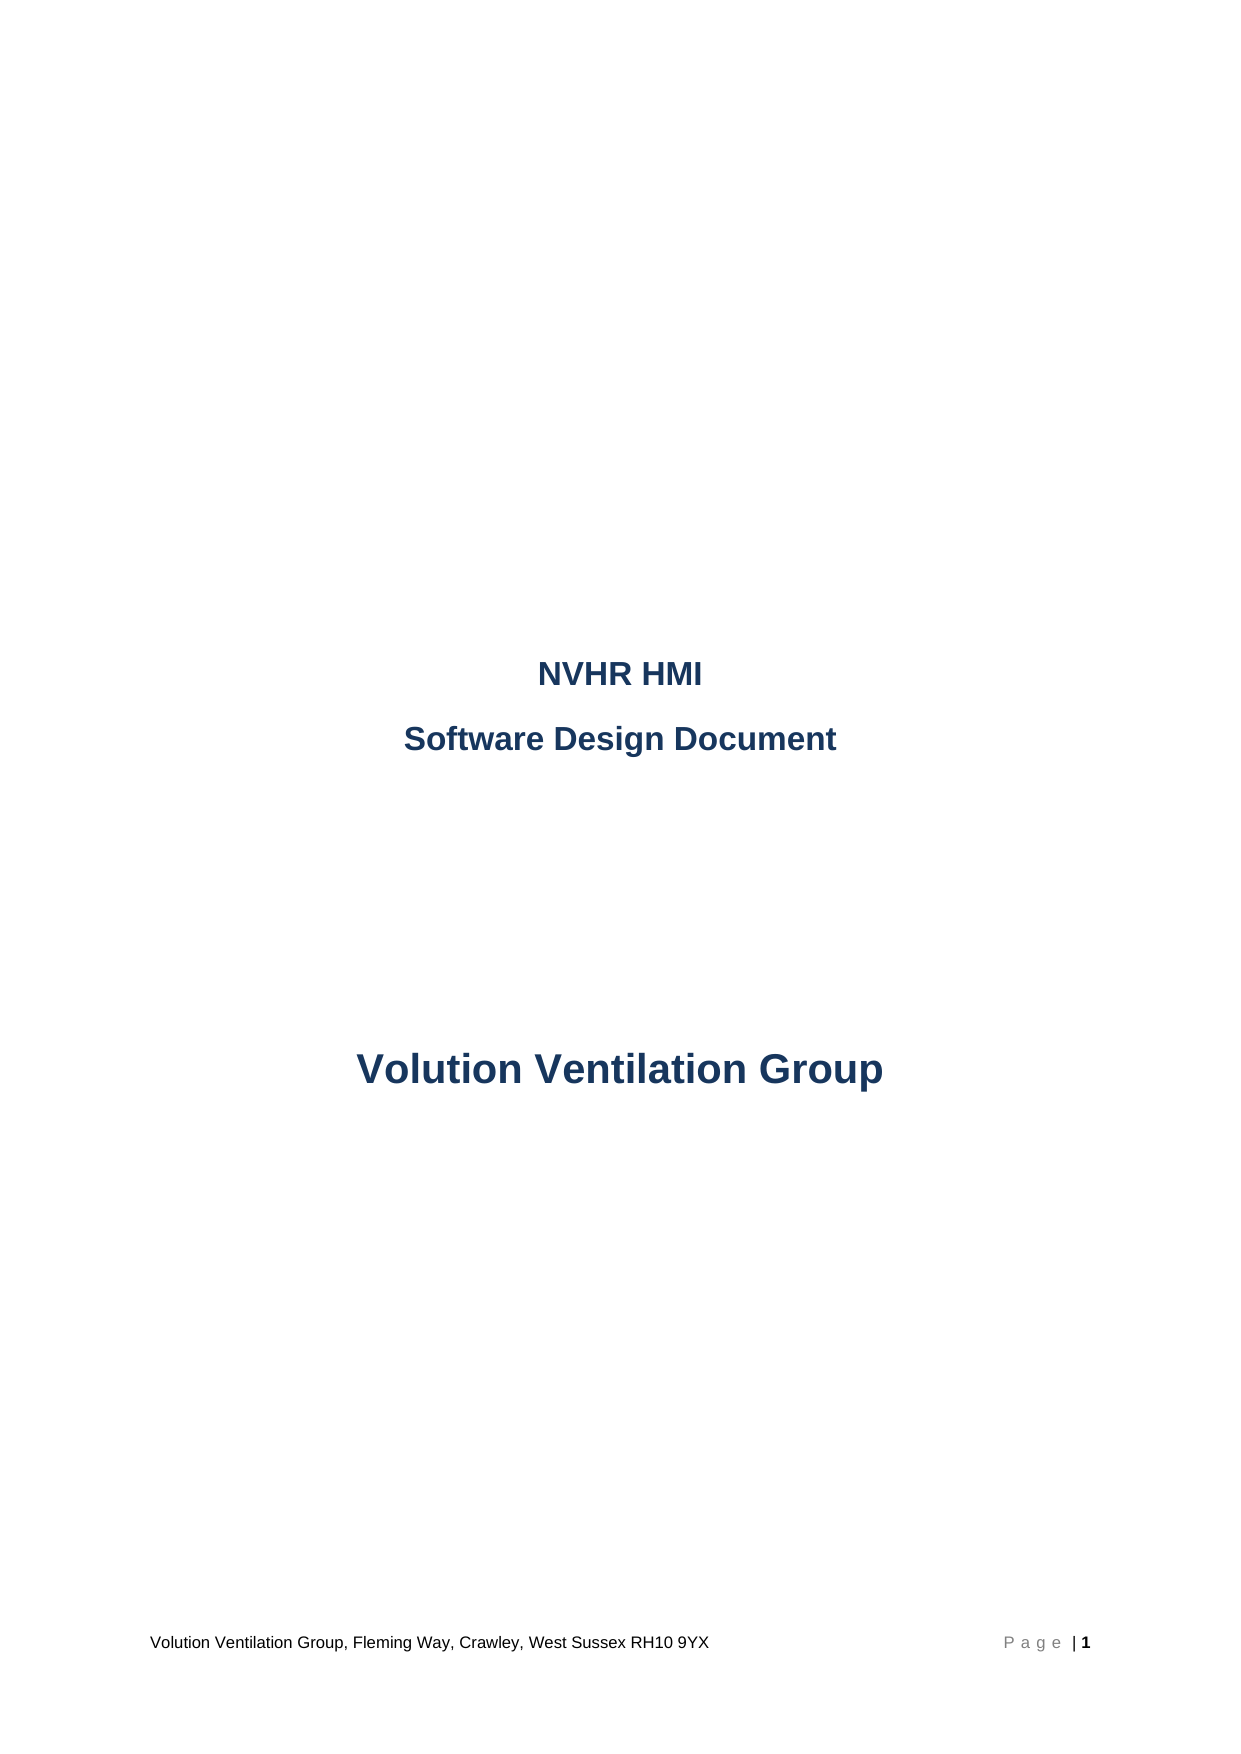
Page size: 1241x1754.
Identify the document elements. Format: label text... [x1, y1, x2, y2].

text Volution Ventilation Group [89, 1044, 1152, 1092]
text Software Design Document [89, 719, 1152, 758]
text NVHR HMI [89, 654, 1152, 693]
